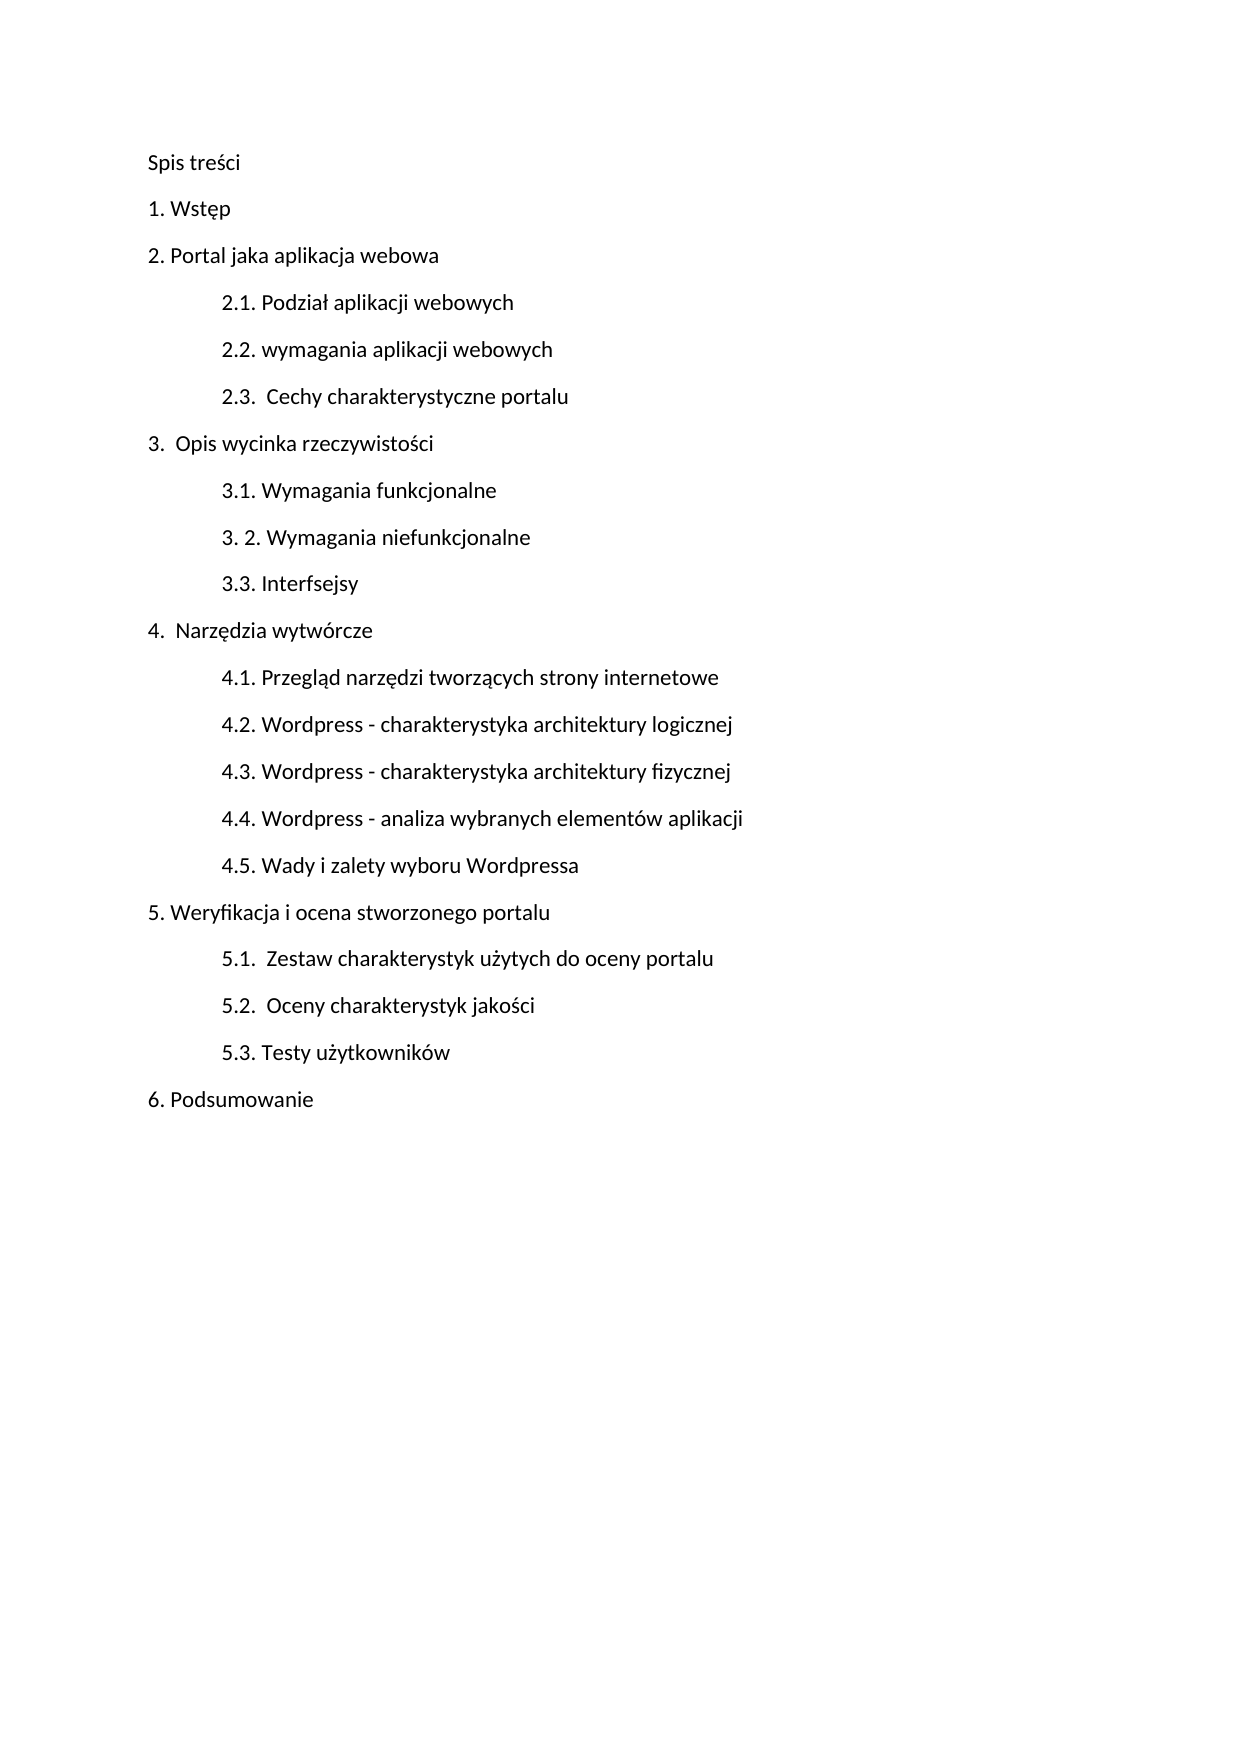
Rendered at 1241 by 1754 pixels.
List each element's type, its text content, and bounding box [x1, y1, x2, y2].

text 3. 2. Wymagania niefunkcjonalne [148, 523, 1093, 551]
text 4. Narzędzia wytwórcze [148, 616, 1093, 644]
text 4.4. Wordpress - analiza wybranych elementów aplikacji [148, 804, 1093, 832]
text 2.2. wymagania aplikacji webowych [148, 335, 1093, 363]
text 2. Portal jaka aplikacja webowa [148, 241, 1093, 269]
text 4.2. Wordpress - charakterystyka architektury logicznej [148, 710, 1093, 738]
text 3. Opis wycinka rzeczywistości [148, 429, 1093, 457]
text 4.1. Przegląd narzędzi tworzących strony internetowe [148, 663, 1093, 691]
text 5. Weryfikacja i ocena stworzonego portalu [148, 898, 1093, 926]
text 2.1. Podział aplikacji webowych [148, 288, 1093, 316]
text 5.3. Testy użytkowników [148, 1038, 1093, 1066]
text 1. Wstęp [148, 194, 1093, 222]
text 4.3. Wordpress - charakterystyka architektury fizycznej [148, 757, 1093, 785]
text 3.3. Interfsejsy [148, 569, 1093, 597]
text Spis treści [148, 148, 1093, 176]
text 3.1. Wymagania funkcjonalne [148, 476, 1093, 504]
text 6. Podsumowanie [148, 1085, 1093, 1113]
text 5.2. Oceny charakterystyk jakości [148, 991, 1093, 1019]
text 4.5. Wady i zalety wyboru Wordpressa [148, 851, 1093, 879]
text 5.1. Zestaw charakterystyk użytych do oceny portalu [148, 944, 1093, 972]
text 2.3. Cechy charakterystyczne portalu [148, 382, 1093, 410]
